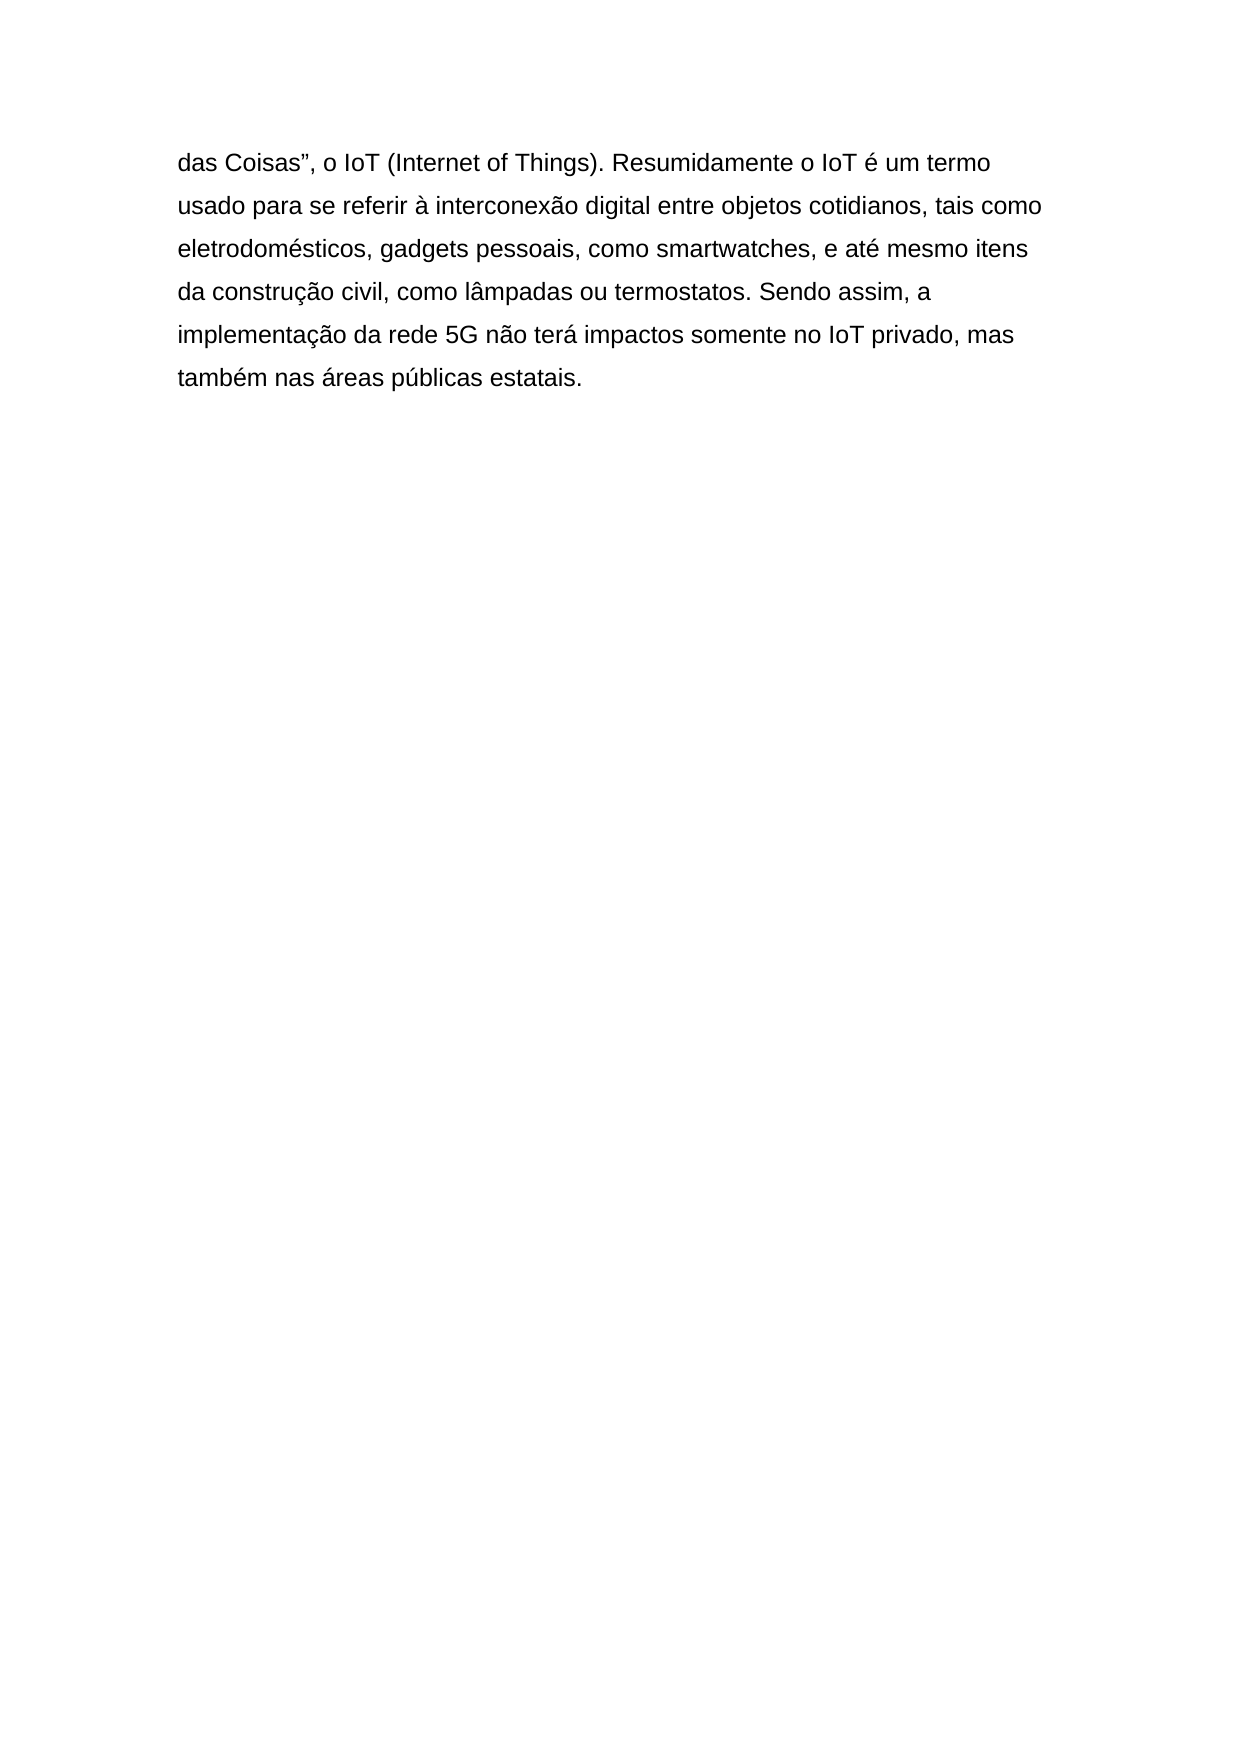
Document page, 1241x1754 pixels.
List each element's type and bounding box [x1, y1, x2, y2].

text [177, 148, 1063, 392]
